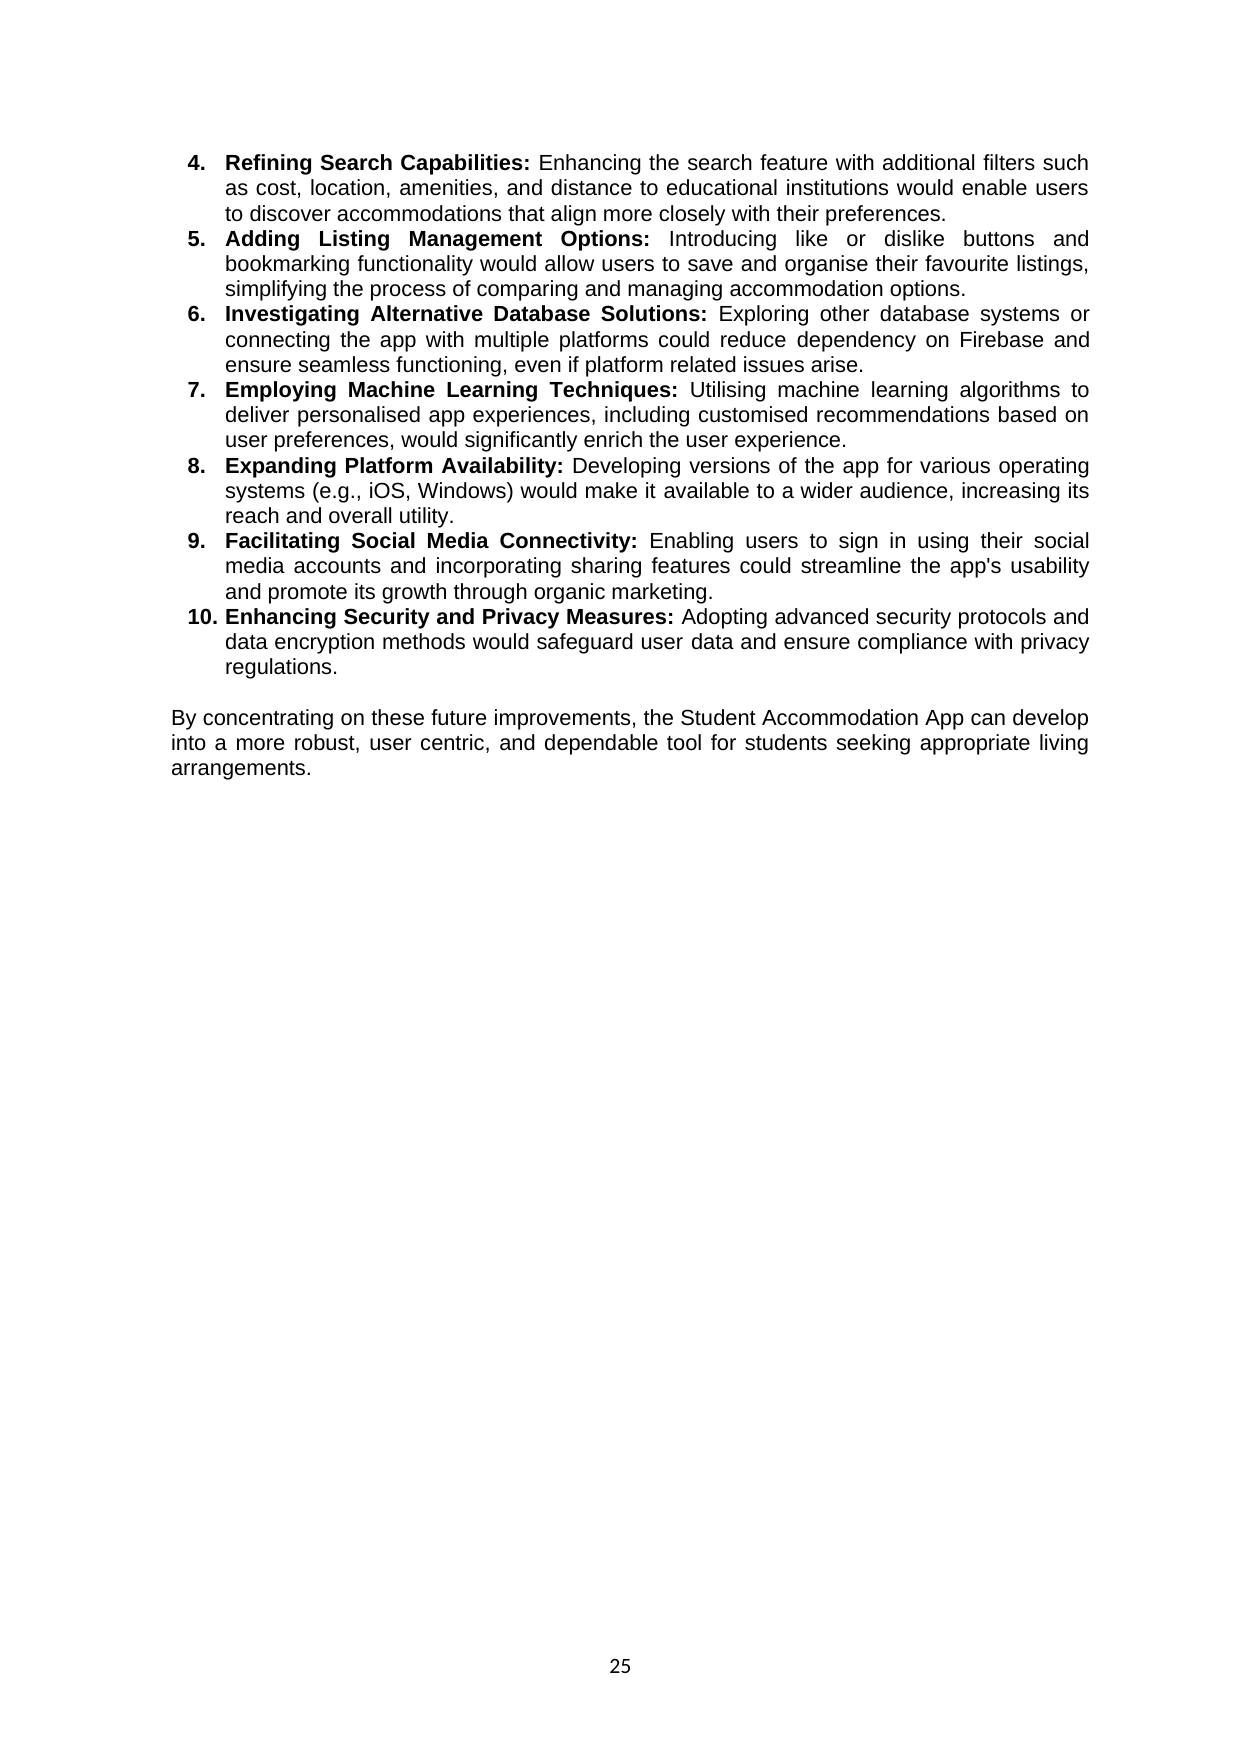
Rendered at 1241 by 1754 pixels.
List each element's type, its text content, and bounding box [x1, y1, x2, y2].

list Adding Listing Management Options: Introducing like or dislike buttons and bookmarking functionality would allow users to save and organise their favourite listings, simplifying the process of comparing and managing accommodation options. [187, 226, 1090, 301]
list Facilitating Social Media Connectivity: Enabling users to sign in using their social media accounts and incorporating sharing features could streamline the app's usability and promote its growth through organic marketing. [187, 528, 1090, 604]
list Employing Machine Learning Techniques: Utilising machine learning algorithms to deliver personalised app experiences, including customised recommendations based on user preferences, would significantly enrich the user experience. [187, 377, 1090, 452]
list Enhancing Security and Privacy Measures: Adopting advanced security protocols and data encryption methods would safeguard user data and ensure compliance with privacy regulations. [187, 604, 1090, 679]
list Expanding Platform Availability: Developing versions of the app for various operating systems (e.g., iOS, Windows) would make it available to a wider audience, increasing its reach and overall utility. [187, 452, 1090, 528]
text By concentrating on these future improvements, the Student Accommodation App can develop into a more robust, user centric, and dependable tool for students seeking appropriate living arrangements. [171, 704, 1090, 780]
list Investigating Alternative Database Solutions: Exploring other database systems or connecting the app with multiple platforms could reduce dependency on Firebase and ensure seamless functioning, even if platform related issues arise. [187, 301, 1090, 377]
list Refining Search Capabilities: Enhancing the search feature with additional filters such as cost, location, amenities, and distance to educational institutions would enable users to discover accommodations that align more closely with their preferences. [187, 150, 1090, 226]
